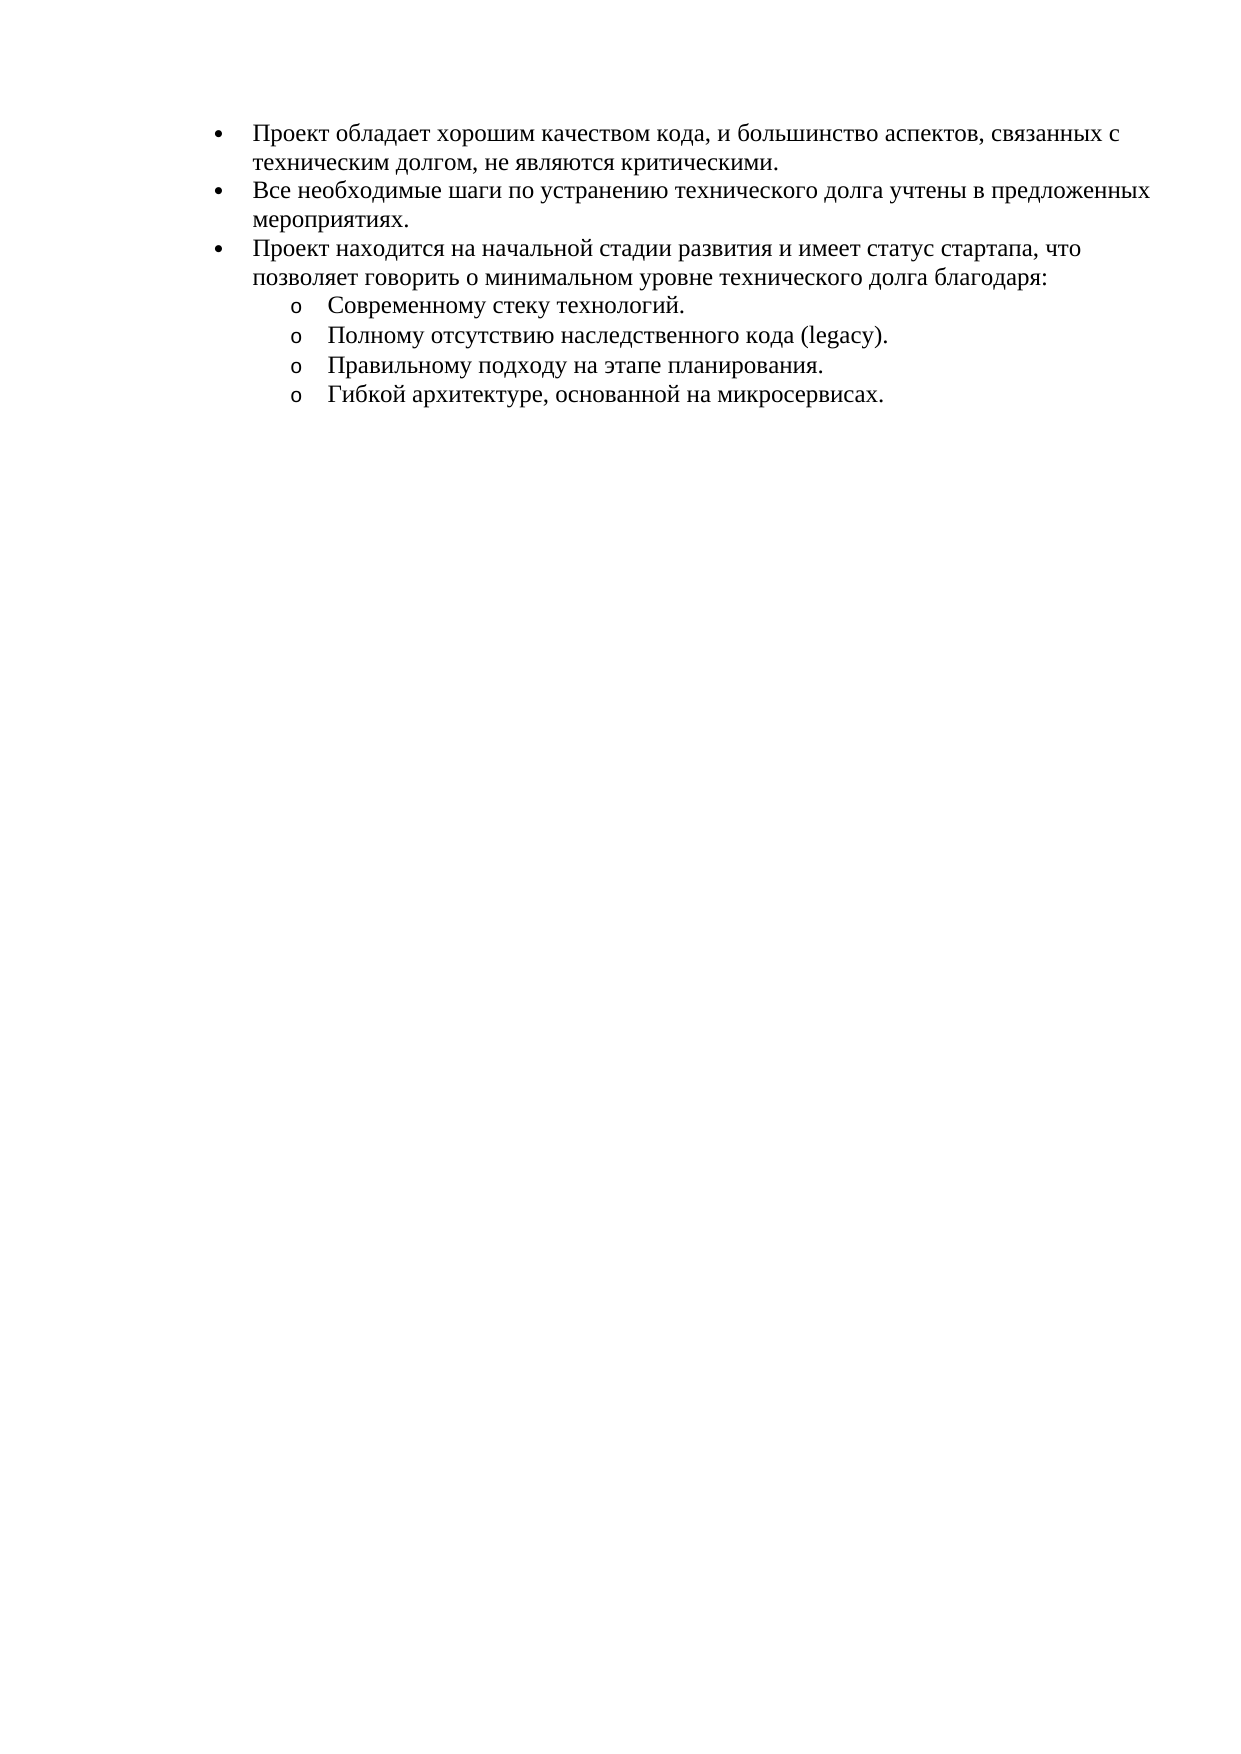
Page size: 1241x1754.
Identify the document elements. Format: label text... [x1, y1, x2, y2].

list Правильному подходу на этапе планирования. [290, 350, 1152, 379]
list Все необходимые шаги по устранению технического долга учтены в предложенных мероприятиях. [215, 176, 1152, 233]
list Проект обладает хорошим качеством кода, и большинство аспектов, связанных с техническим долгом, не являются критическими. [215, 118, 1152, 176]
list Современному стеку технологий. [290, 291, 1152, 320]
list Проект находится на начальной стадии развития и имеет статус стартапа, что позволяет говорить о минимальном уровне технического долга благодаря: [215, 233, 1152, 291]
list Гибкой архитектуре, основанной на микросервисах. [290, 379, 1152, 409]
list Полному отсутствию наследственного кода (legacy). [290, 320, 1152, 350]
